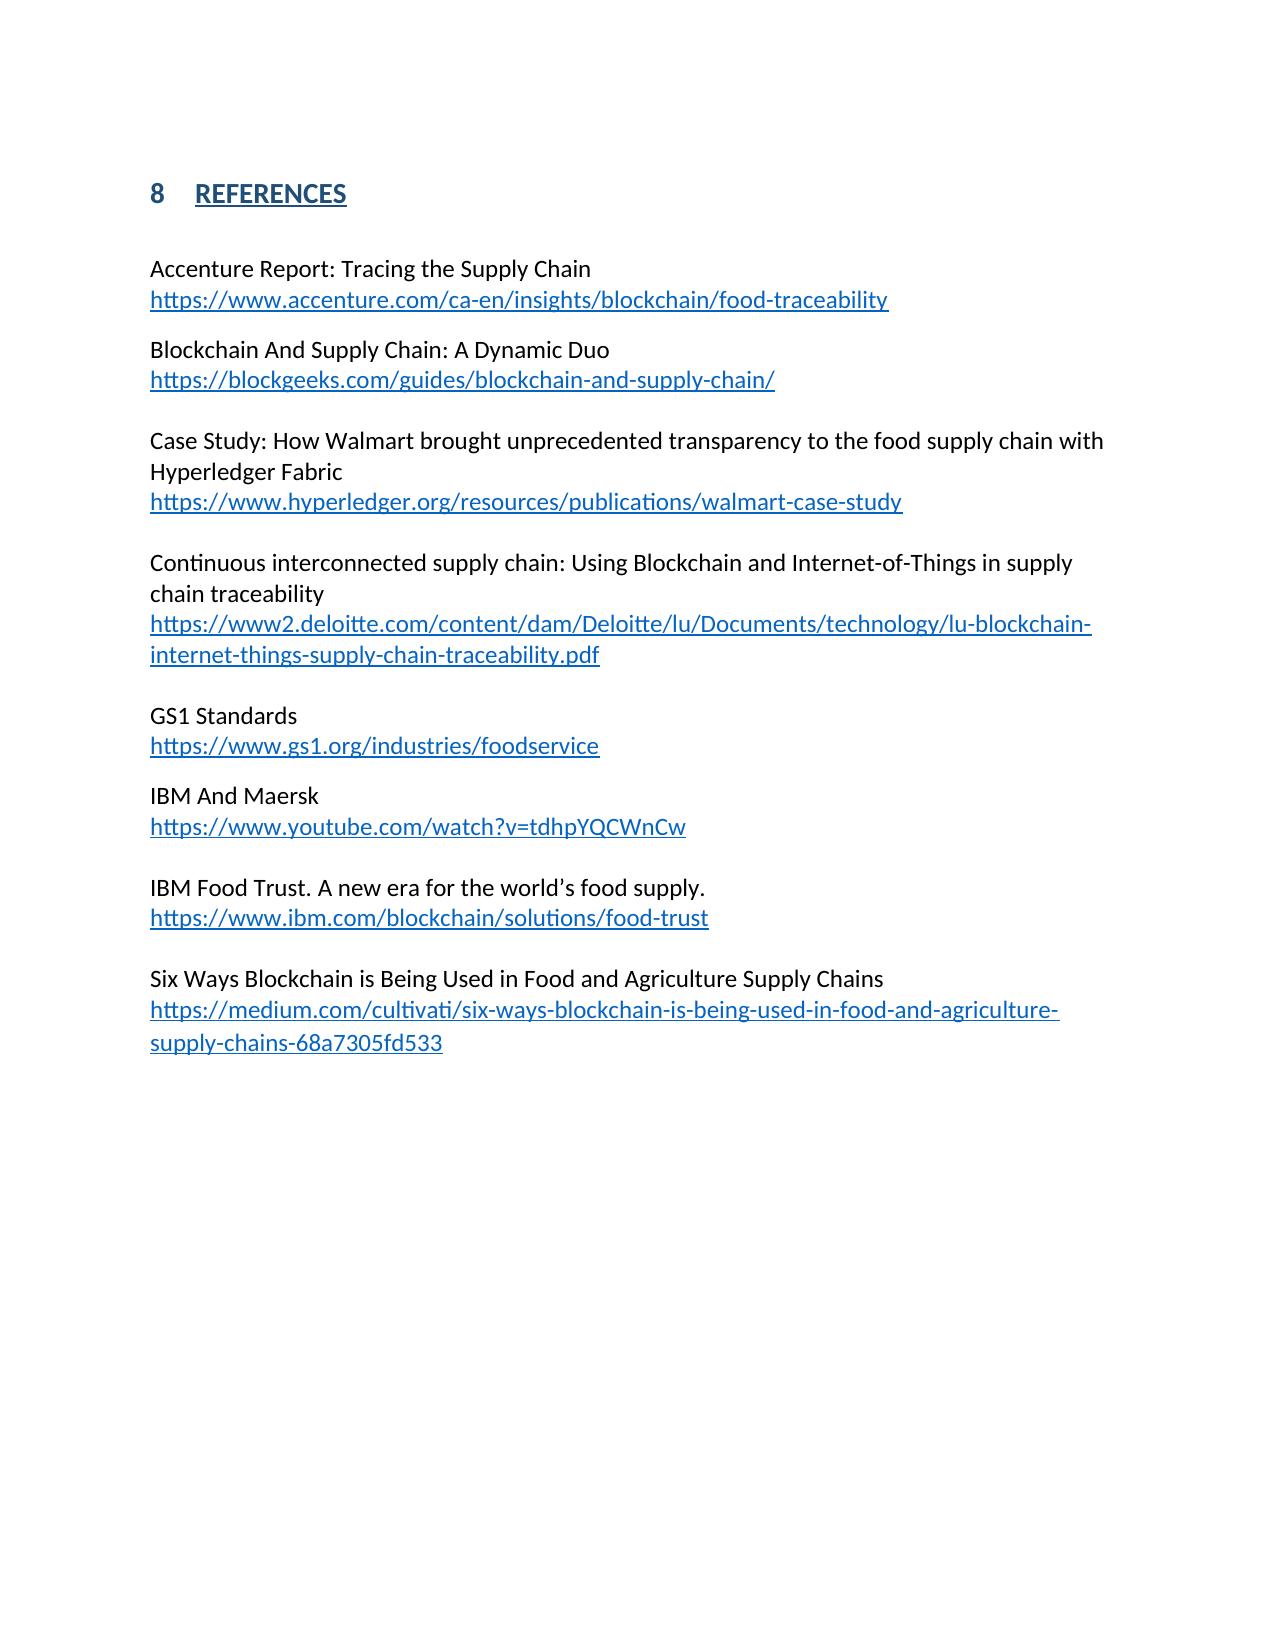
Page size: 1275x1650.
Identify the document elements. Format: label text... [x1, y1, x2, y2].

text https://medium.com/cultivati/six-ways-blockchain-is-being-used-in-food-and-agriculture-supply-chains-68a7305fd533 [150, 994, 1125, 1057]
text Blockchain And Supply Chain: A Dynamic Duo [150, 334, 1125, 364]
text https://www.accenture.com/ca-en/insights/blockchain/food-traceability [150, 284, 1125, 315]
text https://www.youtube.com/watch?v=tdhpYQCWnCw [150, 811, 1125, 841]
text IBM Food Trust. A new era for the world’s food supply. [150, 872, 1125, 902]
text https://www.hyperledger.org/resources/publications/walmart-case-study [150, 486, 1125, 517]
subtitle References [150, 175, 1125, 211]
text Six Ways Blockchain is Being Used in Food and Agriculture Supply Chains [150, 963, 1125, 994]
text https://www.ibm.com/blockchain/solutions/food-trust [150, 902, 1125, 933]
text IBM And Maersk [150, 780, 1125, 811]
text Case Study: How Walmart brought unprecedented transparency to the food supply chain with Hyperledger Fabric [150, 425, 1125, 486]
text https://www.gs1.org/industries/foodservice [150, 731, 1125, 761]
text https://blockgeeks.com/guides/blockchain-and-supply-chain/ [150, 364, 1125, 395]
text Continuous interconnected supply chain: Using Blockchain and Internet-of-Things in supply chain traceability [150, 547, 1125, 608]
text https://www2.deloitte.com/content/dam/Deloitte/lu/Documents/technology/lu-blockchain-internet-things-supply-chain-traceability.pdf [150, 608, 1125, 669]
text GS1 Standards [150, 700, 1125, 731]
text Accenture Report: Tracing the Supply Chain [150, 254, 1125, 284]
